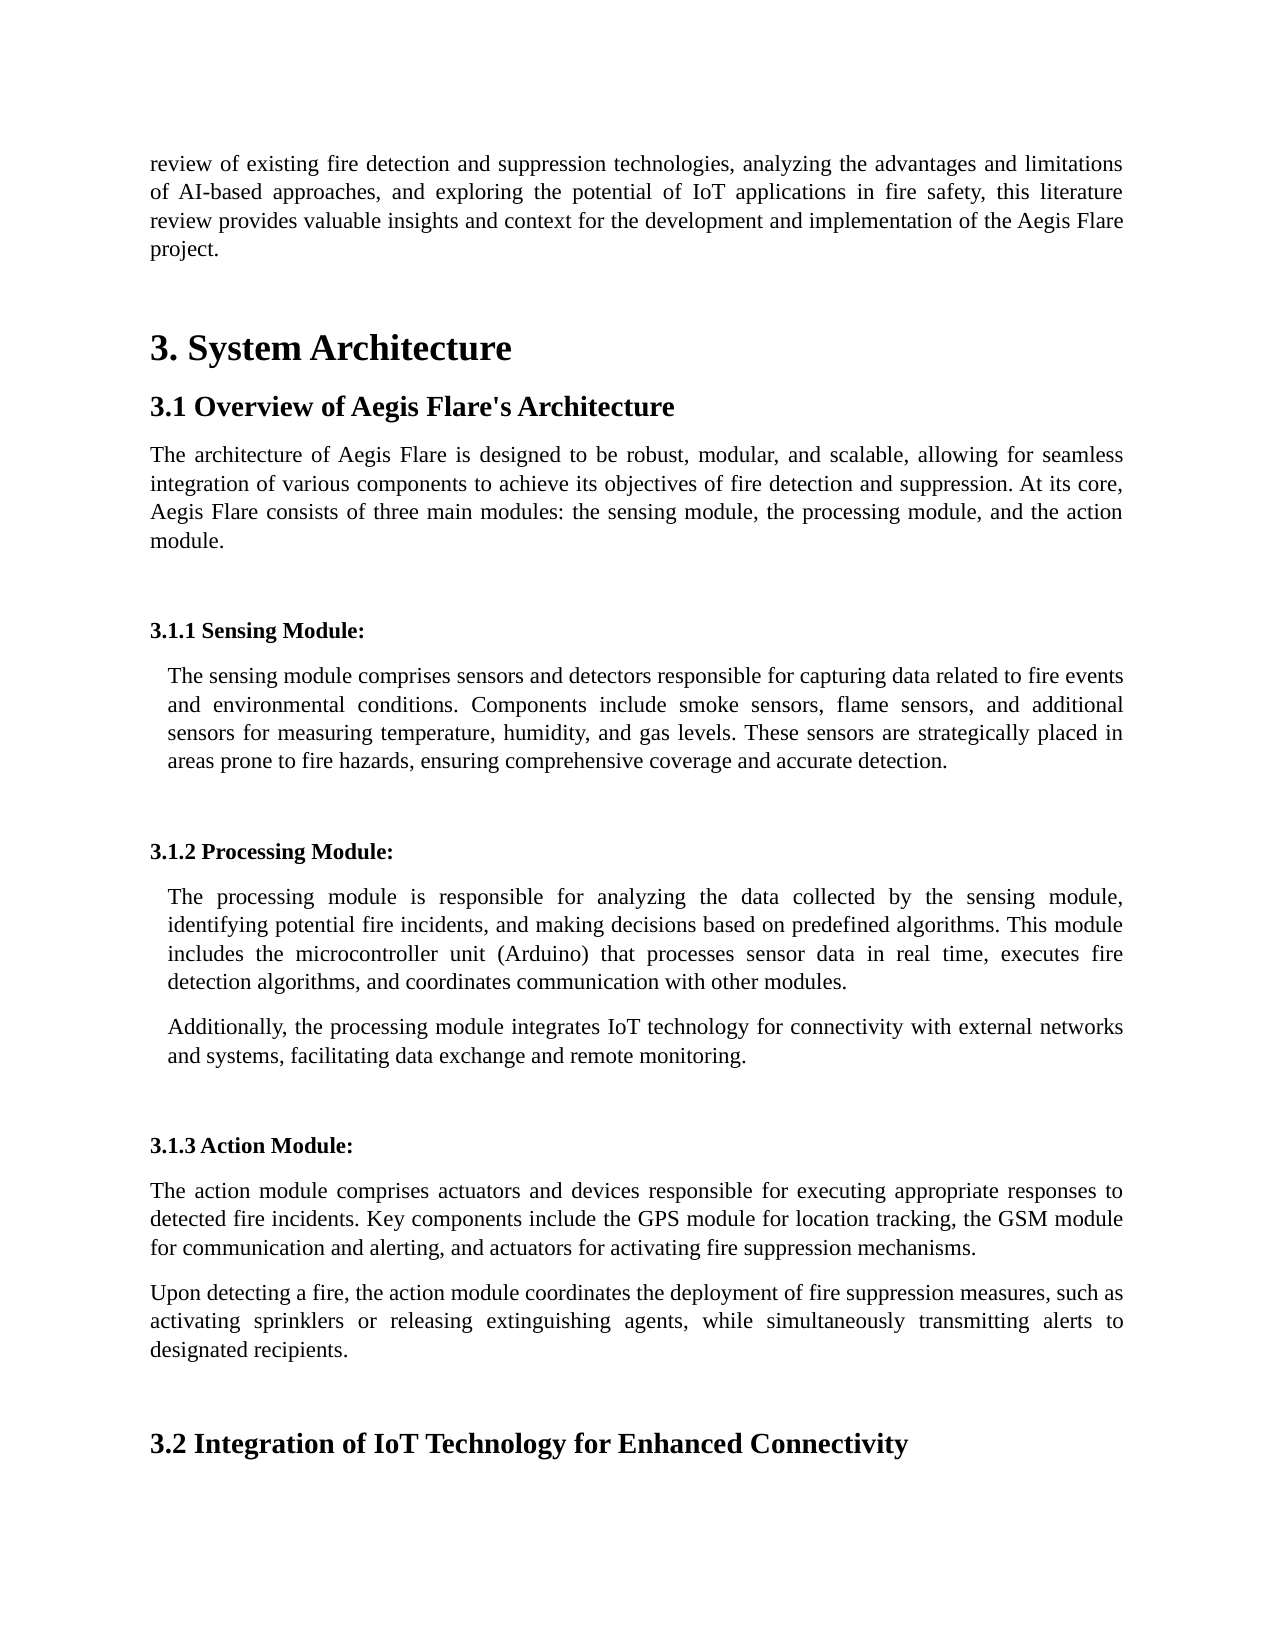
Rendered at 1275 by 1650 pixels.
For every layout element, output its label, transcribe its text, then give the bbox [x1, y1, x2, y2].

text 3.2 Integration of IoT Technology for Enhanced Connectivity [150, 1426, 1125, 1459]
text 3.1.3 Action Module: [150, 1132, 1125, 1158]
text Upon detecting a fire, the action module coordinates the deployment of fire suppression measures, such as activating sprinklers or releasing extinguishing agents, while simultaneously transmitting alerts to designated recipients. [150, 1279, 1125, 1362]
text 3.1.2 Processing Module: [150, 838, 1125, 864]
text The architecture of Aegis Flare is designed to be robust, modular, and scalable, allowing for seamless integration of various components to achieve its objectives of fire detection and suppression. At its core, Aegis Flare consists of three main modules: the sensing module, the processing module, and the action module. [150, 442, 1125, 553]
text The processing module is responsible for analyzing the data collected by the sensing module, identifying potential fire incidents, and making decisions based on predefined algorithms. This module includes the microcontroller unit (Arduino) that processes sensor data in real time, executes fire detection algorithms, and coordinates communication with other modules. [167, 883, 1125, 994]
text The action module comprises actuators and devices responsible for executing appropriate responses to detected fire incidents. Key components include the GPS module for location tracking, the GSM module for communication and alerting, and actuators for activating fire suppression mechanisms. [150, 1177, 1125, 1260]
text 3.1 Overview of Aegis Flare's Architecture [150, 389, 1125, 422]
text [150, 150, 1125, 262]
text The sensing module comprises sensors and detectors responsible for capturing data related to fire events and environmental conditions. Components include smoke sensors, flame sensors, and additional sensors for measuring temperature, humidity, and gas levels. These sensors are strategically placed in areas prone to fire hazards, ensuring comprehensive coverage and accurate detection. [167, 662, 1125, 774]
text 3. System Architecture [150, 326, 1125, 369]
text Additionally, the processing module integrates IoT technology for connectivity with external networks and systems, facilitating data exchange and remote monitoring. [167, 1013, 1125, 1068]
text 3.1.1 Sensing Module: [150, 617, 1125, 643]
